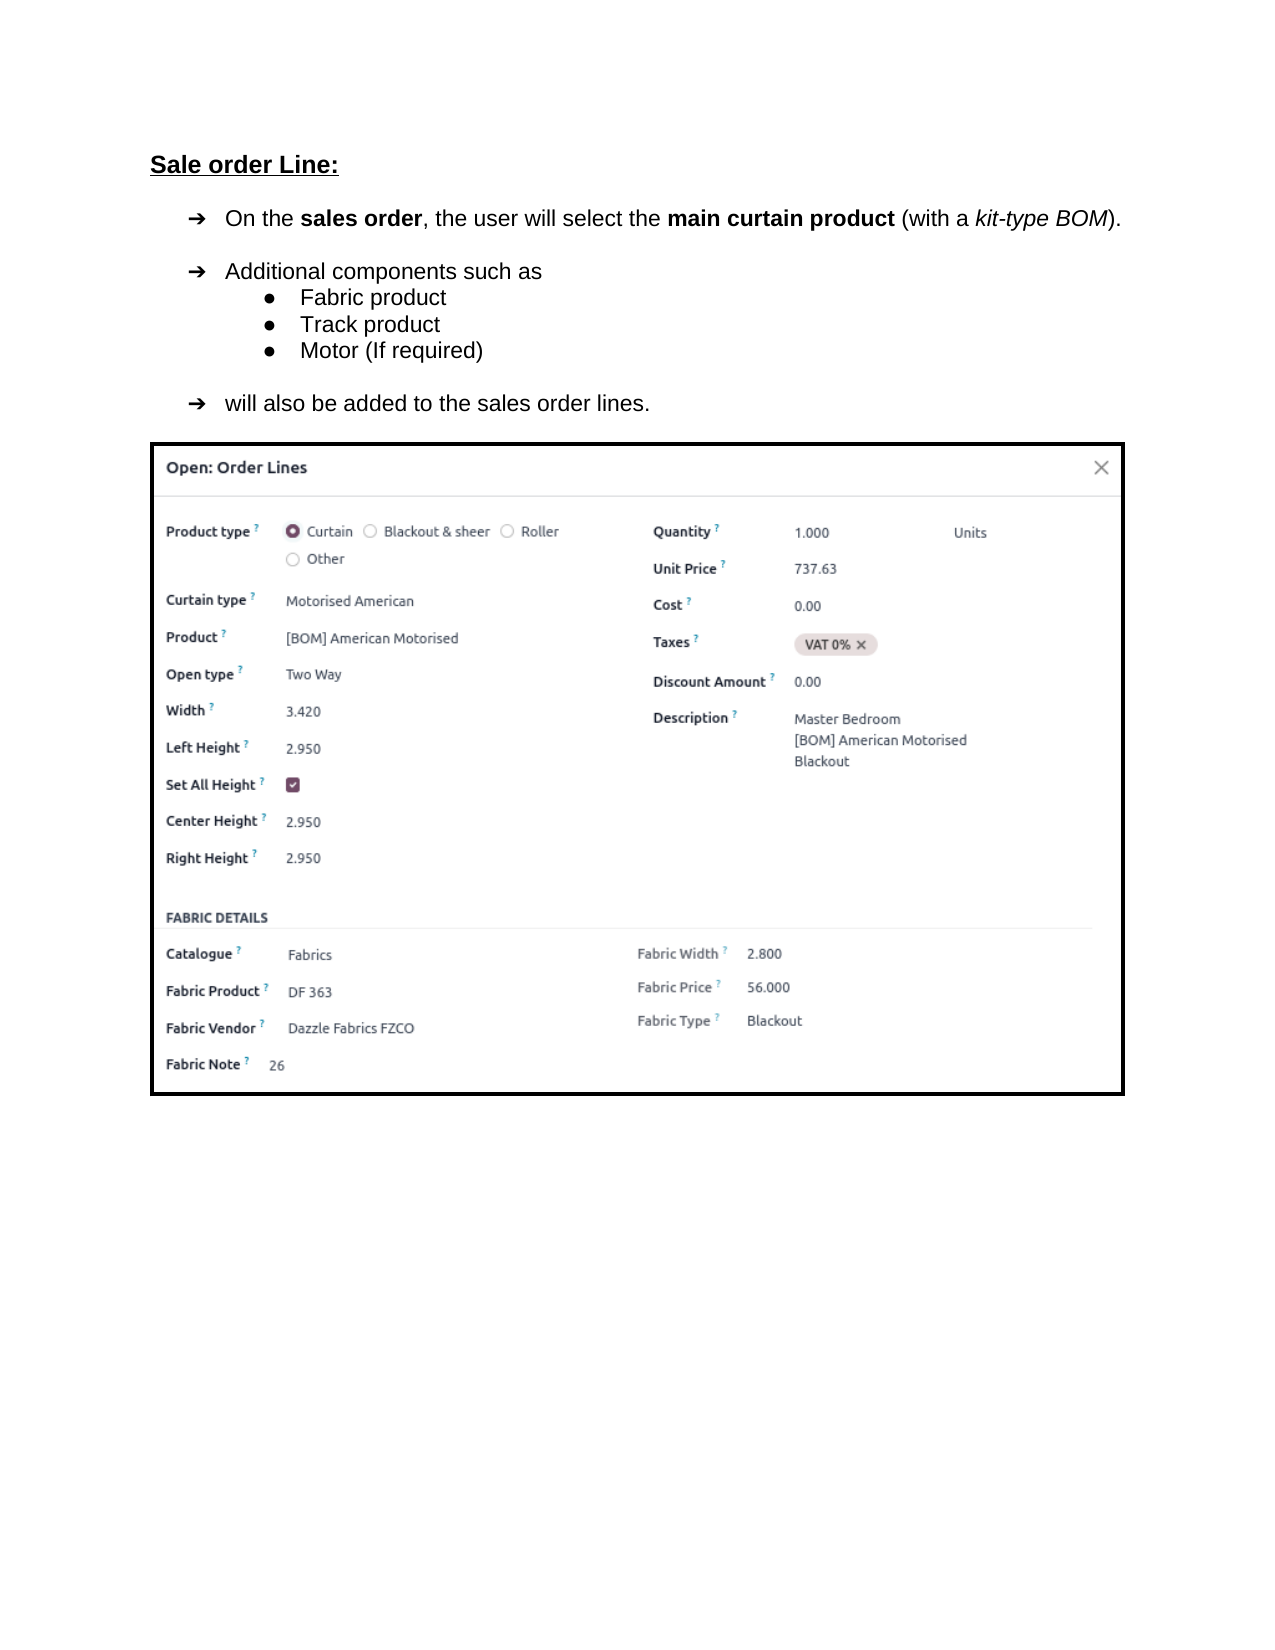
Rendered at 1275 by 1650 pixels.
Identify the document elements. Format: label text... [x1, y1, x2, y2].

list Track product [262, 311, 1125, 337]
picture [154, 446, 1121, 1092]
list On the sales order, the user will select the main curtain product (with a kit-type BOM). [187, 205, 1125, 231]
list will also be added to the sales order lines. [187, 389, 1125, 416]
text Sale order Line: [150, 150, 1125, 179]
list Fabric product [262, 284, 1125, 311]
list Motor (If required) [262, 337, 1125, 363]
list Additional components such as [187, 258, 1125, 284]
